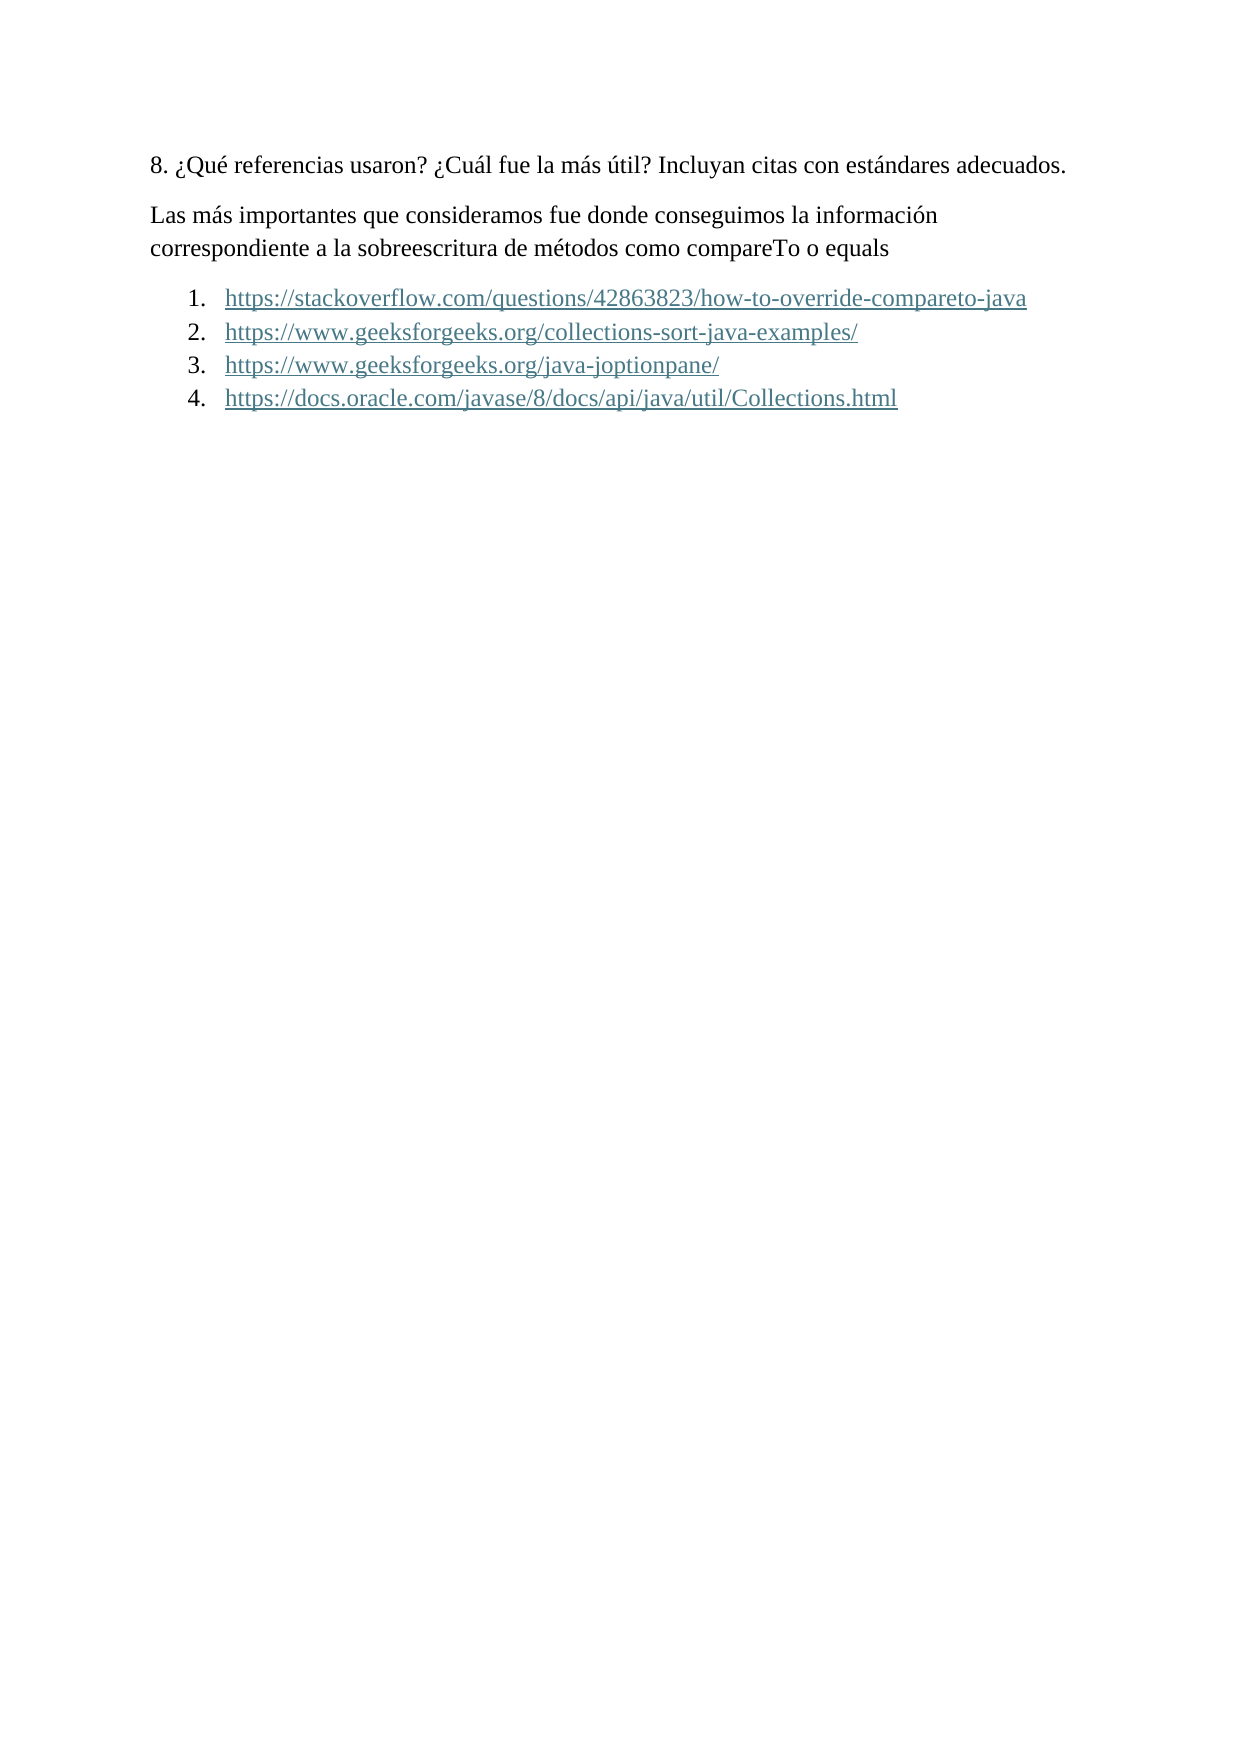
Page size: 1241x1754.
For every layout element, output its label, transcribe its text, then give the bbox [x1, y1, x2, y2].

list https://stackoverflow.com/questions/42863823/how-to-override-compareto-java [187, 283, 1090, 312]
text Las más importantes que consideramos fue donde conseguimos la información correspondiente a la sobreescritura de métodos como compareTo o equals [150, 200, 1090, 262]
list https://www.geeksforgeeks.org/collections-sort-java-examples/ [187, 317, 1090, 345]
text 8. ¿Qué referencias usaron? ¿Cuál fue la más útil? Incluyan citas con estándares adecuados. [150, 150, 1090, 179]
list https://www.geeksforgeeks.org/java-joptionpane/ [187, 350, 1090, 379]
list https://docs.oracle.com/javase/8/docs/api/java/util/Collections.html [187, 383, 1090, 412]
